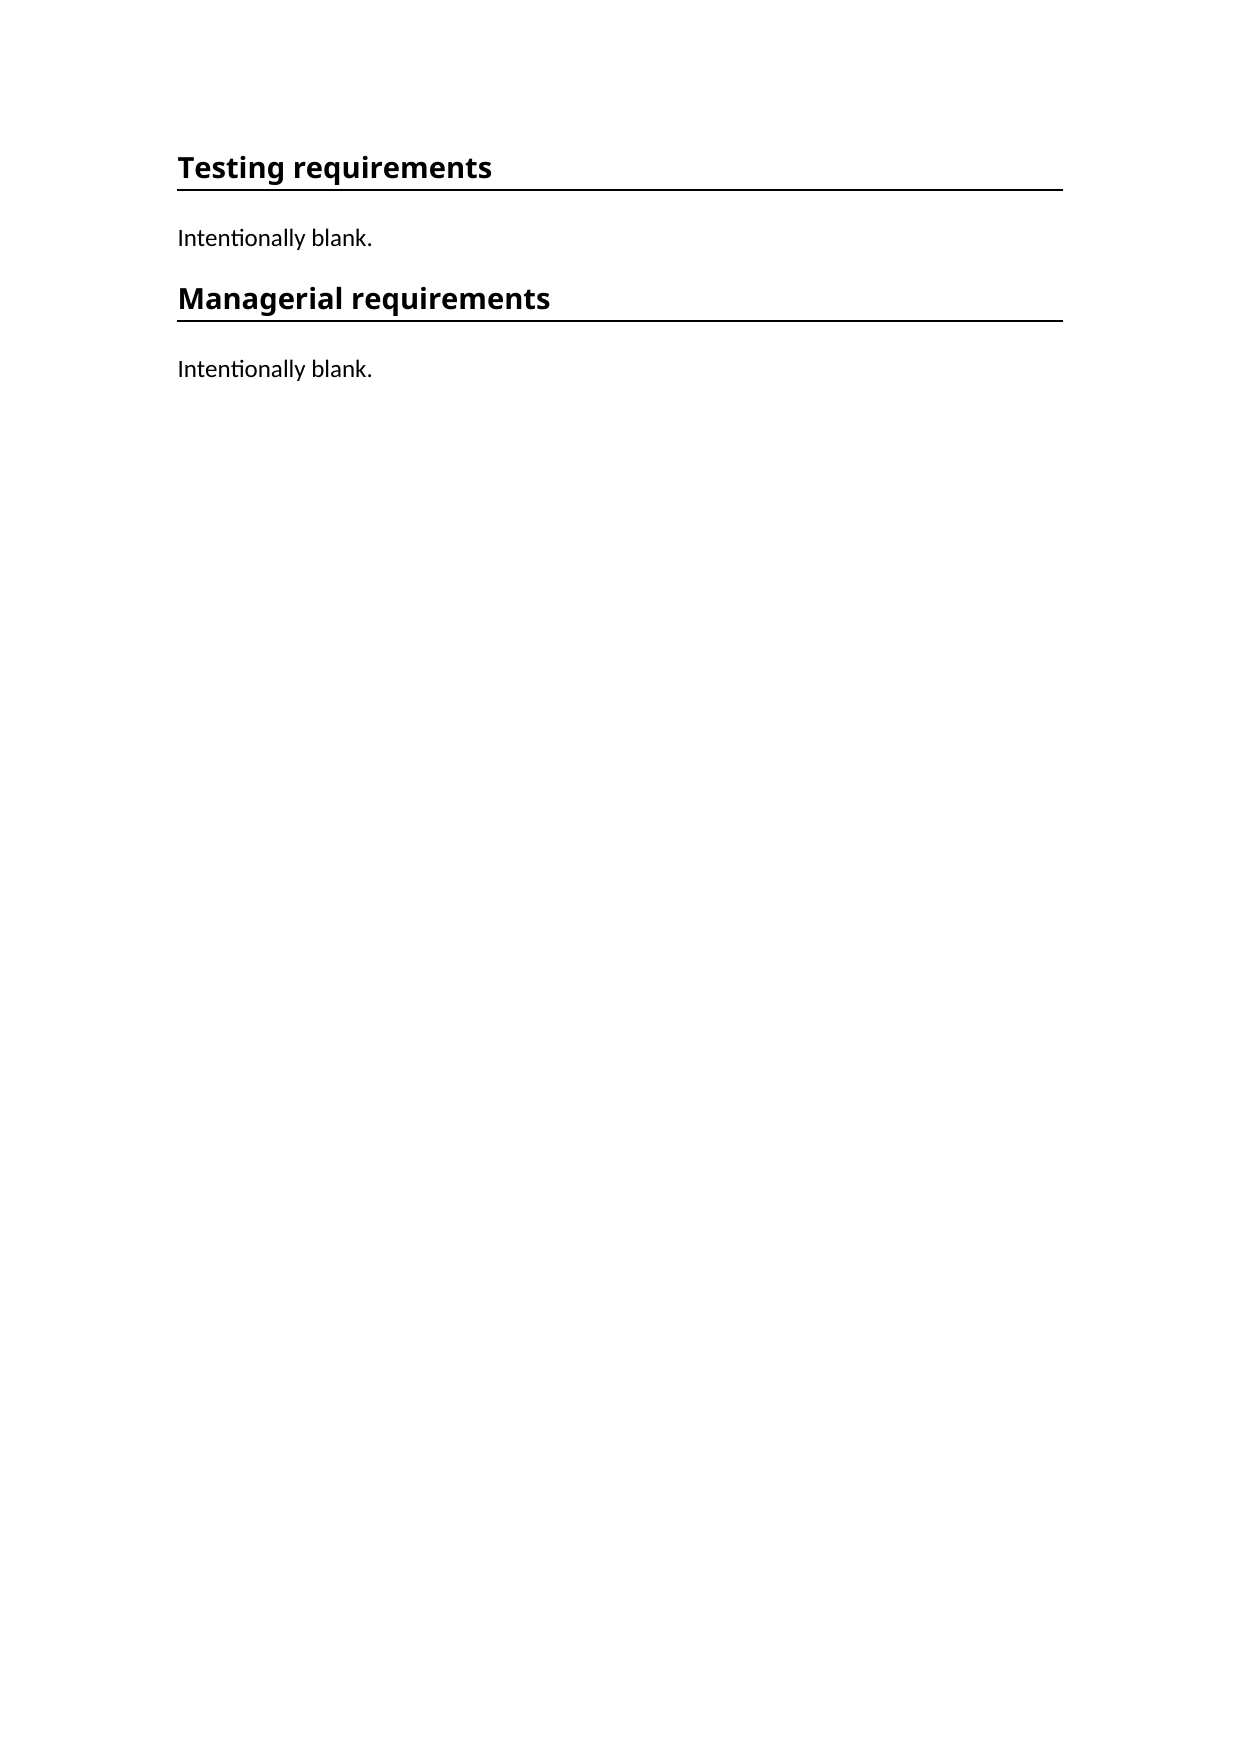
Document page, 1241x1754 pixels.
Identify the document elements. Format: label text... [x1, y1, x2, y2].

subtitle Testing requirements [177, 148, 1063, 189]
subtitle Managerial requirements [177, 278, 1063, 320]
text Intentionally blank. [177, 222, 1063, 253]
text Intentionally blank. [177, 353, 1063, 383]
